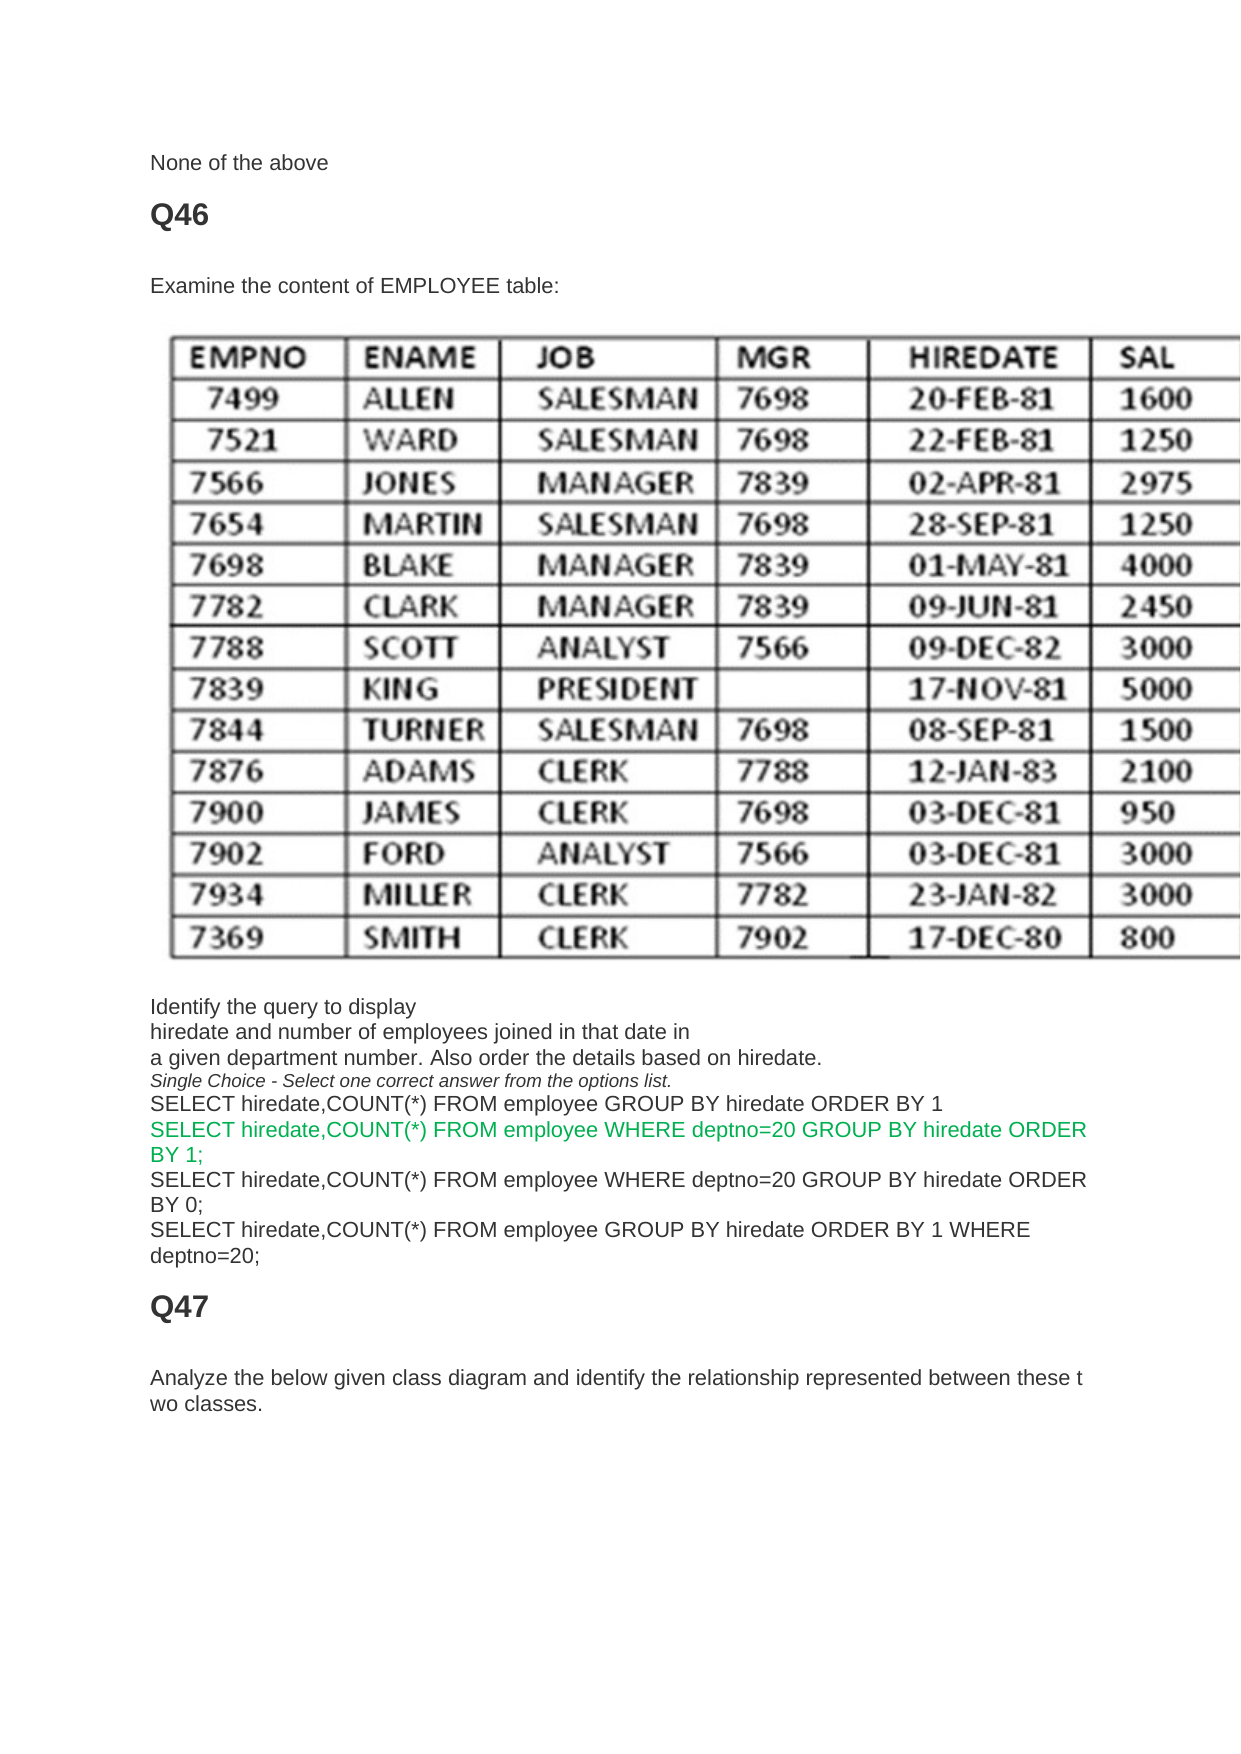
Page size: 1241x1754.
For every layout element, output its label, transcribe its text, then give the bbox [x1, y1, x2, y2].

text SELECT hiredate,COUNT(*) FROM employee WHERE deptno=20 GROUP BY hiredate ORDER BY 1; [150, 1116, 1090, 1167]
text SELECT hiredate,COUNT(*) FROM employee GROUP BY hiredate ORDER BY 1 [150, 1091, 1090, 1116]
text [150, 1365, 1090, 1416]
text Examine the content of EMPLOYEE table: Identify the query to display hiredate and number of employees joined in that date in a given department number. Also order the details based on hiredate. [150, 969, 1090, 1070]
text SELECT hiredate,COUNT(*) FROM employee GROUP BY hiredate ORDER BY 1 WHERE deptno=20; [150, 1217, 1090, 1268]
text None of the above [150, 150, 1090, 175]
text Q47 [150, 1288, 1090, 1324]
text Single Choice - Select one correct answer from the options list. [150, 1070, 1090, 1091]
text SELECT hiredate,COUNT(*) FROM employee WHERE deptno=20 GROUP BY hiredate ORDER BY 0; [150, 1167, 1090, 1217]
picture [150, 323, 1241, 969]
text Q46 [150, 196, 1090, 232]
text Examine the content of EMPLOYEE table: Identify the query to display hiredate and number of employees joined in that date in a given department number. Also order the details based on hiredate. [150, 273, 1090, 323]
